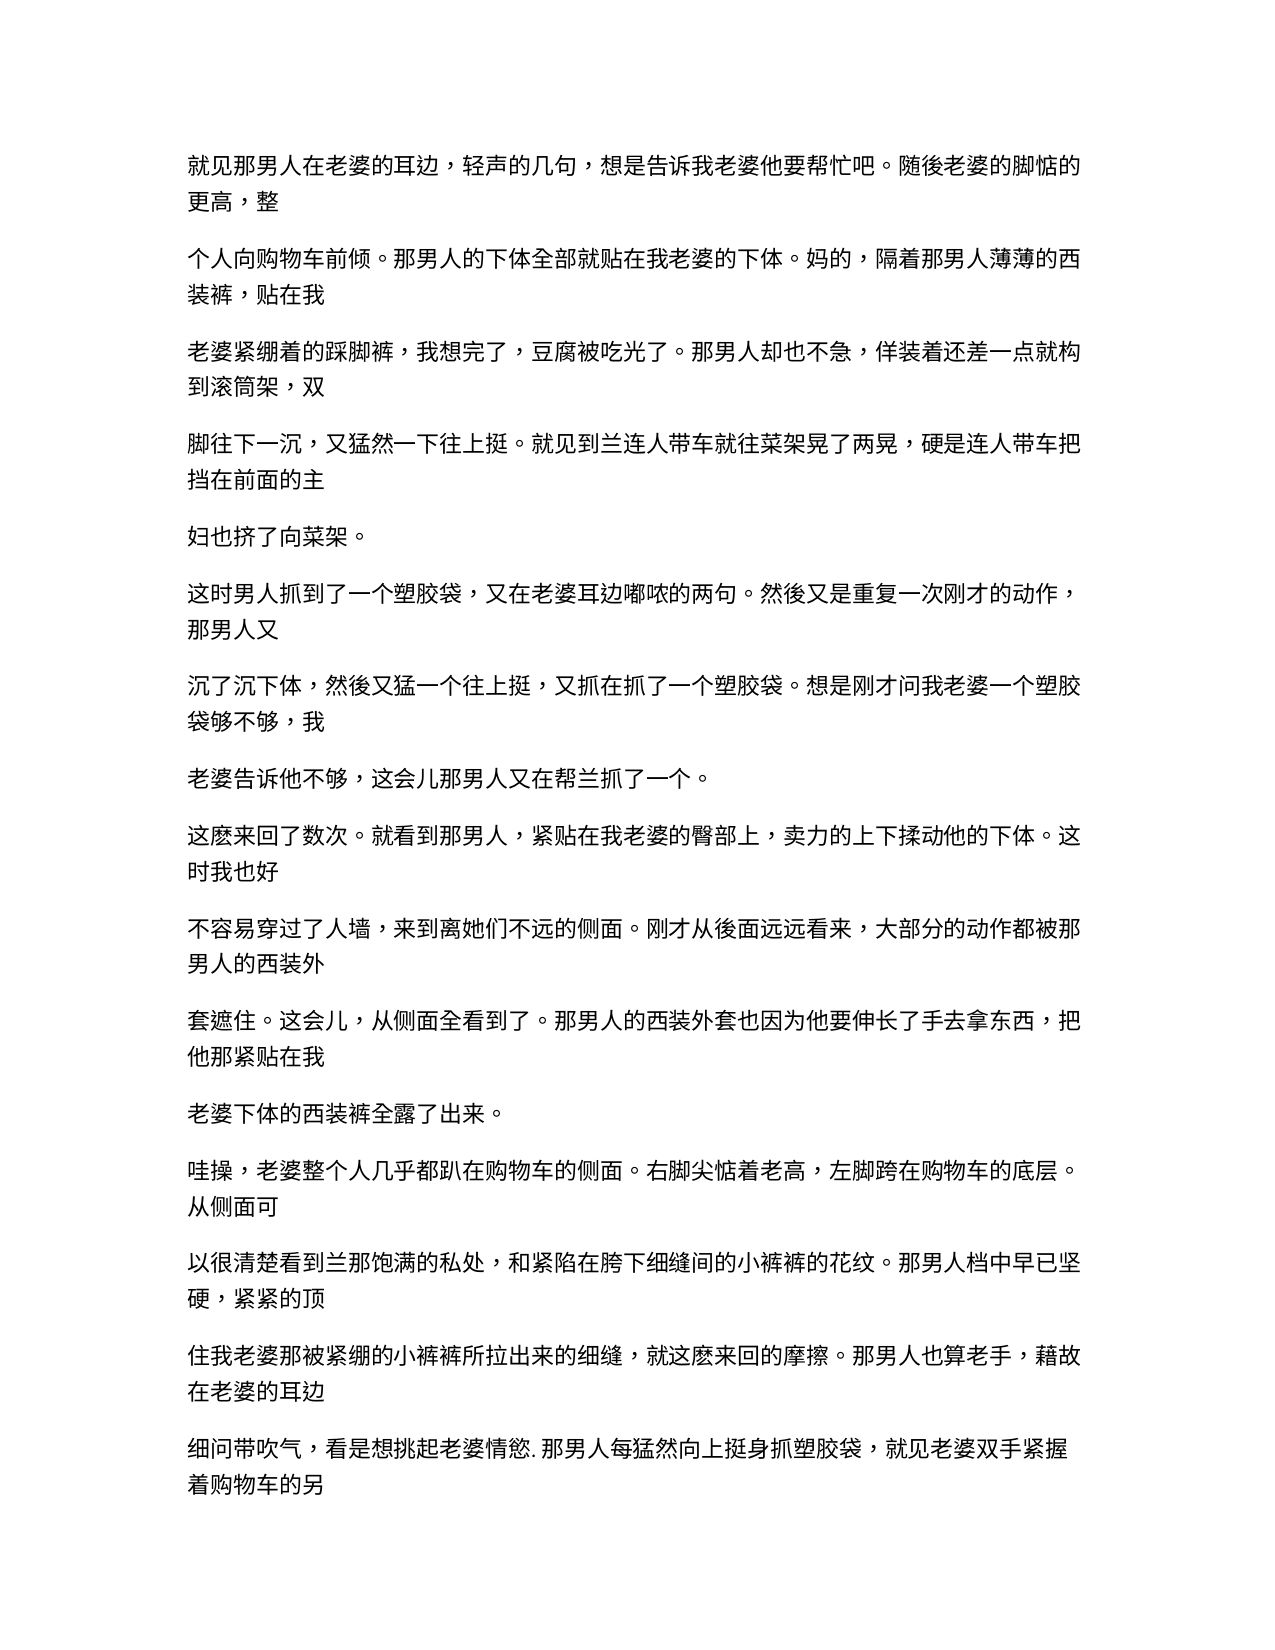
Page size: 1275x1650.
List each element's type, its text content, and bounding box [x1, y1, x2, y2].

text 这麽来回了数次。就看到那男人，紧贴在我老婆的臀部上，卖力的上下揉动他的下体。这时我也好 [187, 820, 1087, 887]
text 沉了沉下体，然後又猛一个往上挺，又抓在抓了一个塑胶袋。想是刚才问我老婆一个塑胶袋够不够，我 [187, 670, 1087, 737]
text 脚往下一沉，又猛然一下往上挺。就见到兰连人带车就往菜架晃了两晃，硬是连人带车把挡在前面的主 [187, 428, 1087, 495]
text 就见那男人在老婆的耳边，轻声的几句，想是告诉我老婆他要帮忙吧。随後老婆的脚惦的更高，整 [187, 150, 1087, 217]
text 不容易穿过了人墙，来到离她们不远的侧面。刚才从後面远远看来，大部分的动作都被那男人的西装外 [187, 912, 1087, 980]
text 老婆紧绷着的踩脚裤，我想完了，豆腐被吃光了。那男人却也不急，佯装着还差一点就构到滚筒架，双 [187, 335, 1087, 403]
text 老婆下体的西装裤全露了出来。 [187, 1098, 1087, 1129]
text 细问带吹气，看是想挑起老婆情慾. 那男人每猛然向上挺身抓塑胶袋，就见老婆双手紧握着购物车的另 [187, 1433, 1087, 1500]
text 套遮住。这会儿，从侧面全看到了。那男人的西装外套也因为他要伸长了手去拿东西，把他那紧贴在我 [187, 1005, 1087, 1072]
text 以很清楚看到兰那饱满的私处，和紧陷在胯下细缝间的小裤裤的花纹。那男人档中早已坚硬，紧紧的顶 [187, 1247, 1087, 1314]
text 个人向购物车前倾。那男人的下体全部就贴在我老婆的下体。妈的，隔着那男人薄薄的西装裤，贴在我 [187, 243, 1087, 310]
text 住我老婆那被紧绷的小裤裤所拉出来的细缝，就这麽来回的摩擦。那男人也算老手，藉故在老婆的耳边 [187, 1340, 1087, 1407]
text 这时男人抓到了一个塑胶袋，又在老婆耳边嘟哝的两句。然後又是重复一次刚才的动作，那男人又 [187, 578, 1087, 645]
text 哇操，老婆整个人几乎都趴在购物车的侧面。右脚尖惦着老高，左脚跨在购物车的底层。从侧面可 [187, 1155, 1087, 1222]
text 老婆告诉他不够，这会儿那男人又在帮兰抓了一个。 [187, 763, 1087, 794]
text 妇也挤了向菜架。 [187, 521, 1087, 552]
